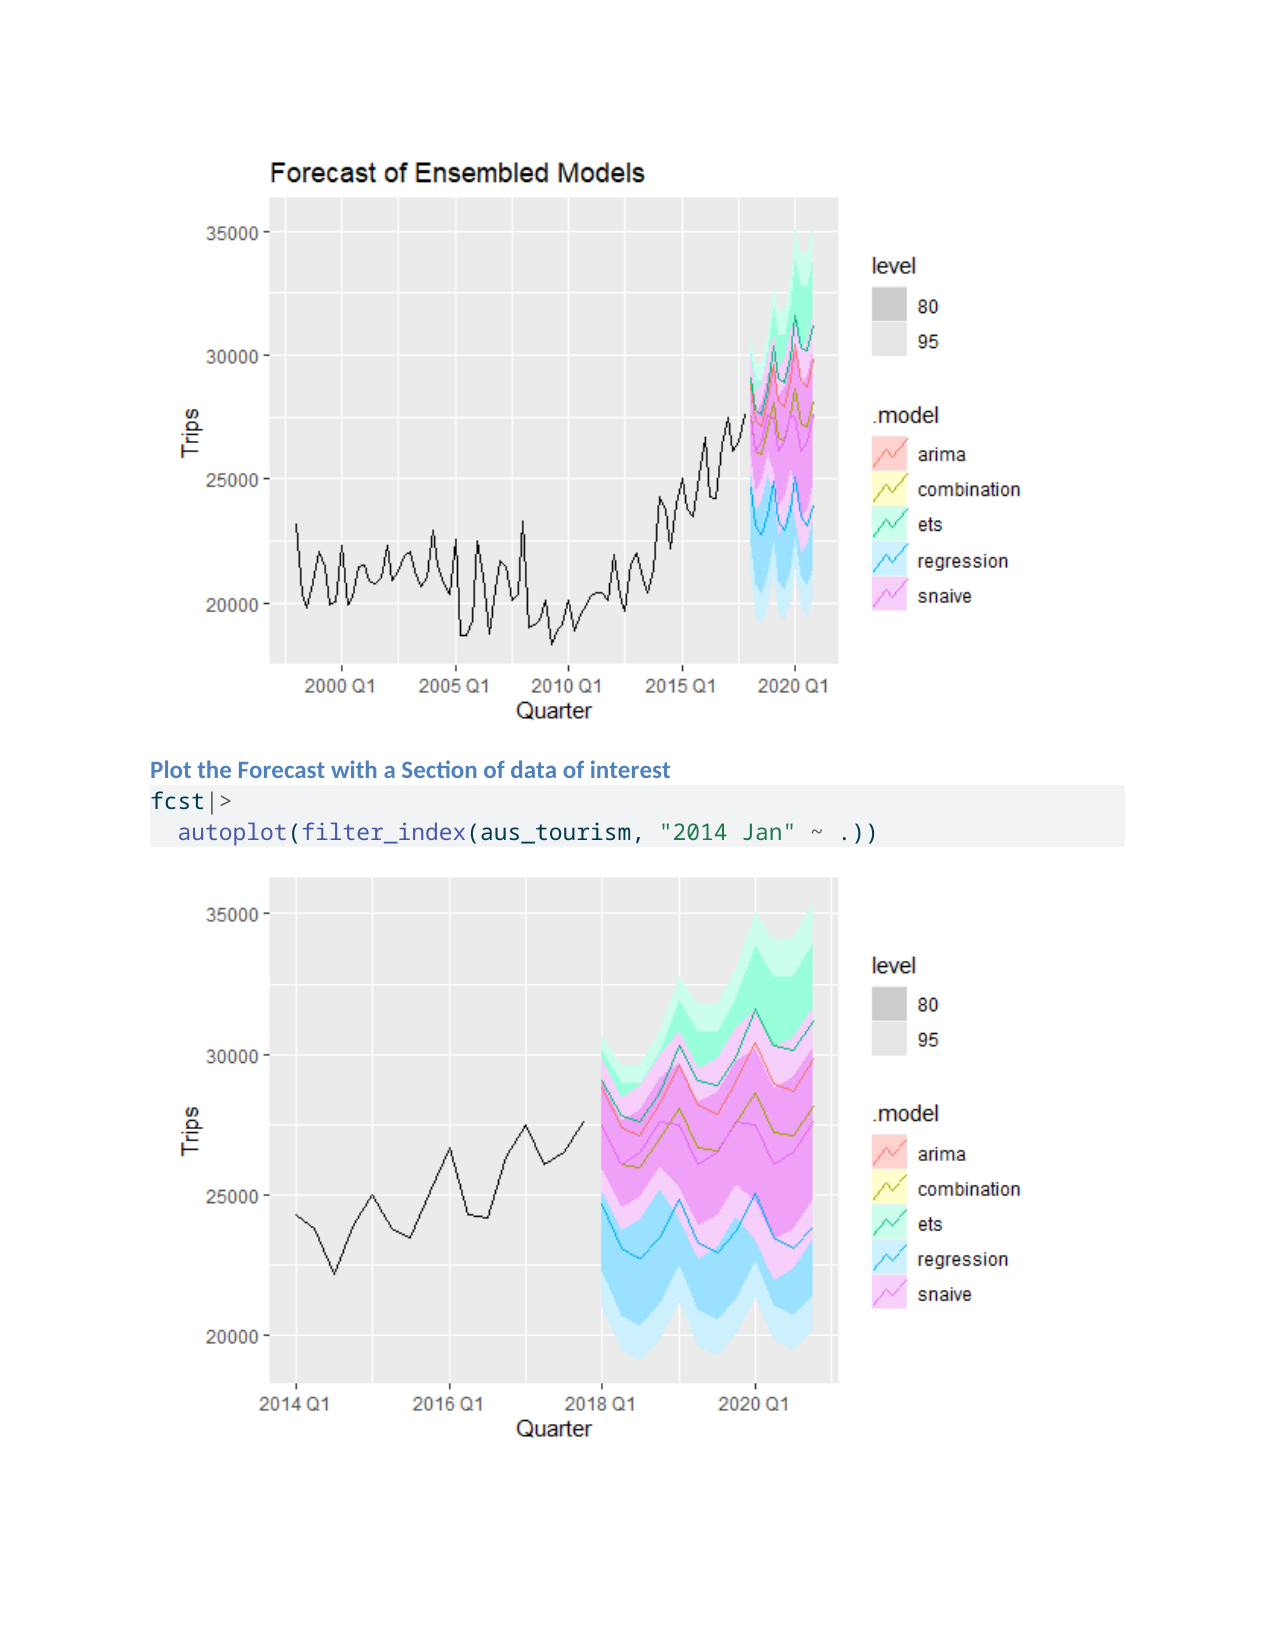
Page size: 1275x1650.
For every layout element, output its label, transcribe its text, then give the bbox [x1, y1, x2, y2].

picture [168, 868, 1044, 1452]
subtitle Plot the Forecast with a Section of data of interest [150, 754, 1125, 785]
text fcst|> autoplot(filter_index(aus_tourism, "2014 Jan" ~ .)) [232, 785, 1125, 847]
picture [168, 150, 1044, 734]
